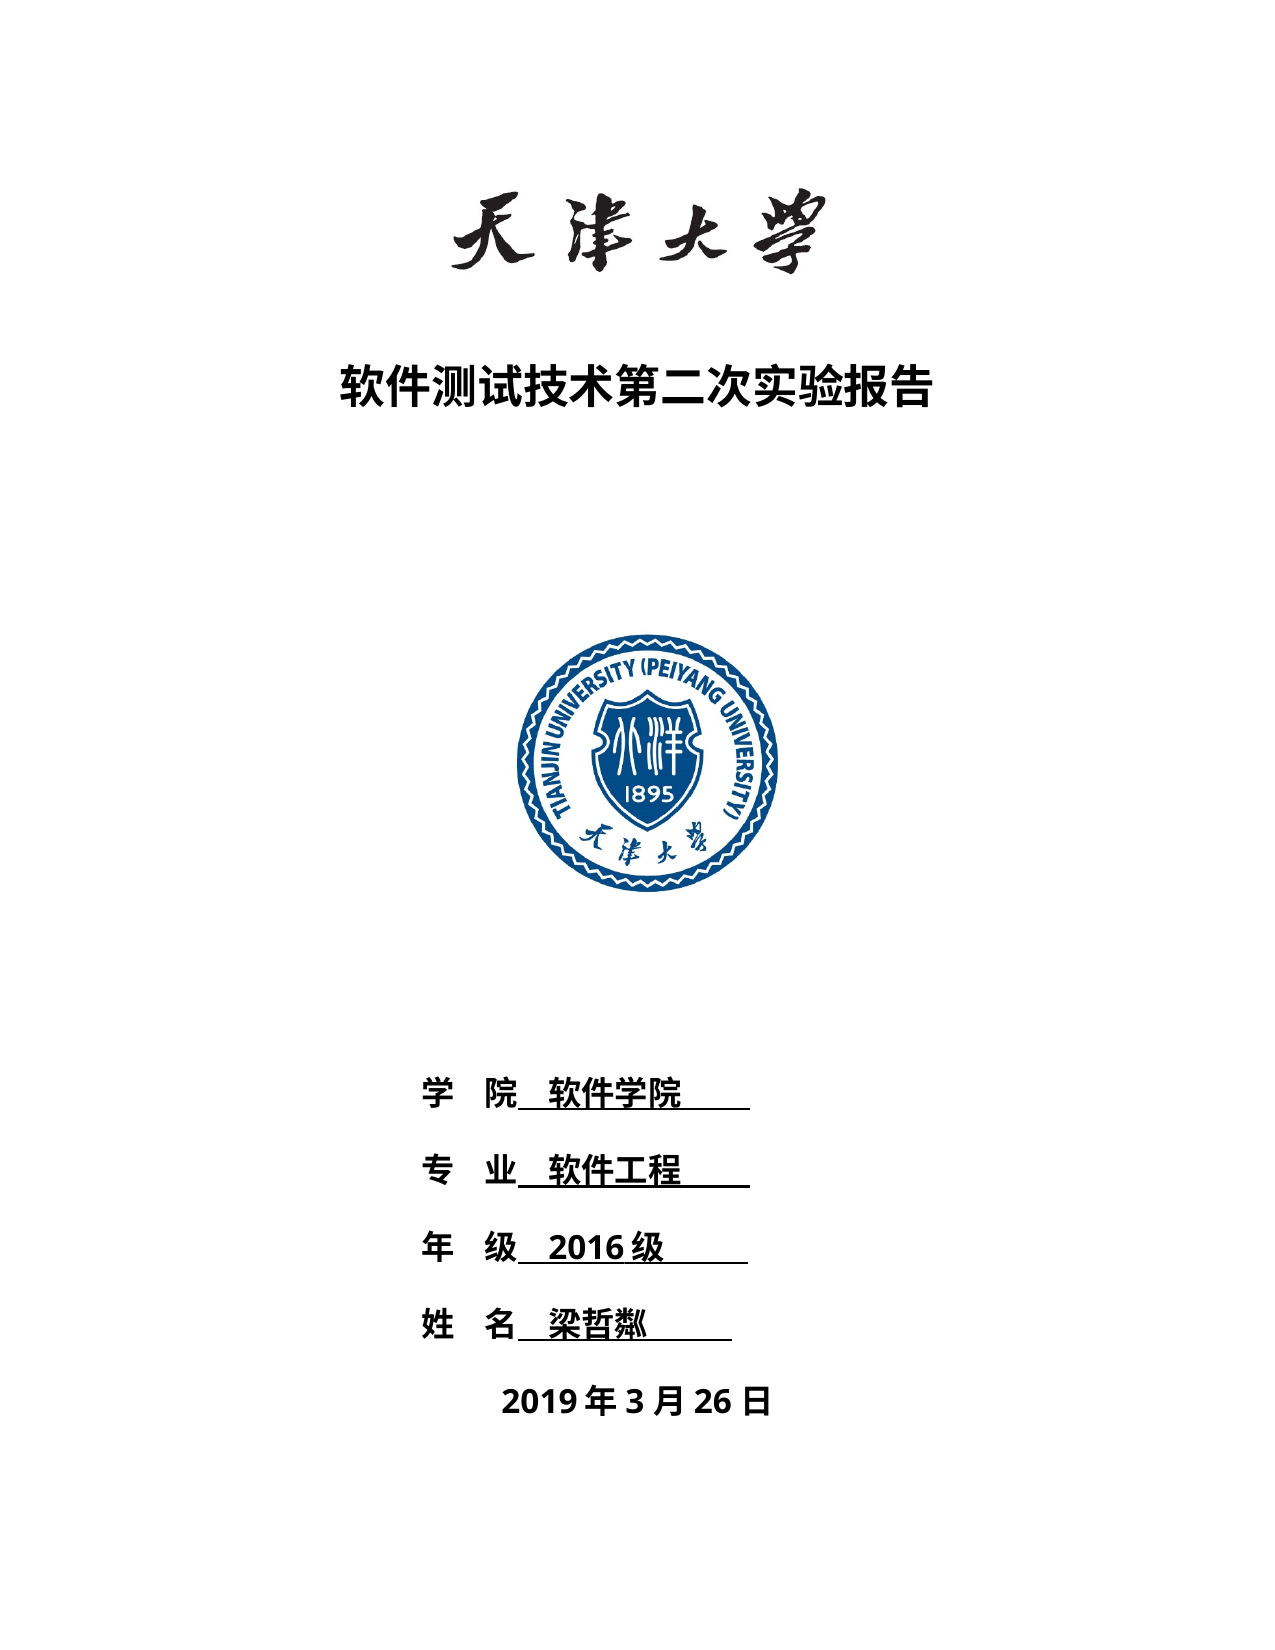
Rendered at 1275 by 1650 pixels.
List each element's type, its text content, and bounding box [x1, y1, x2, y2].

text 2019年 3 月 26 日 [187, 1366, 1087, 1431]
text 年 级 2016级 [187, 1212, 1087, 1277]
text 姓 名 梁哲粼 [187, 1289, 1087, 1354]
text 专 业 软件工程 [187, 1135, 1087, 1200]
picture [466, 607, 809, 923]
text 学 院 软件学院 [187, 1058, 1087, 1123]
text 软件测试技术第二次实验报告 [187, 334, 1087, 432]
picture [427, 158, 848, 296]
